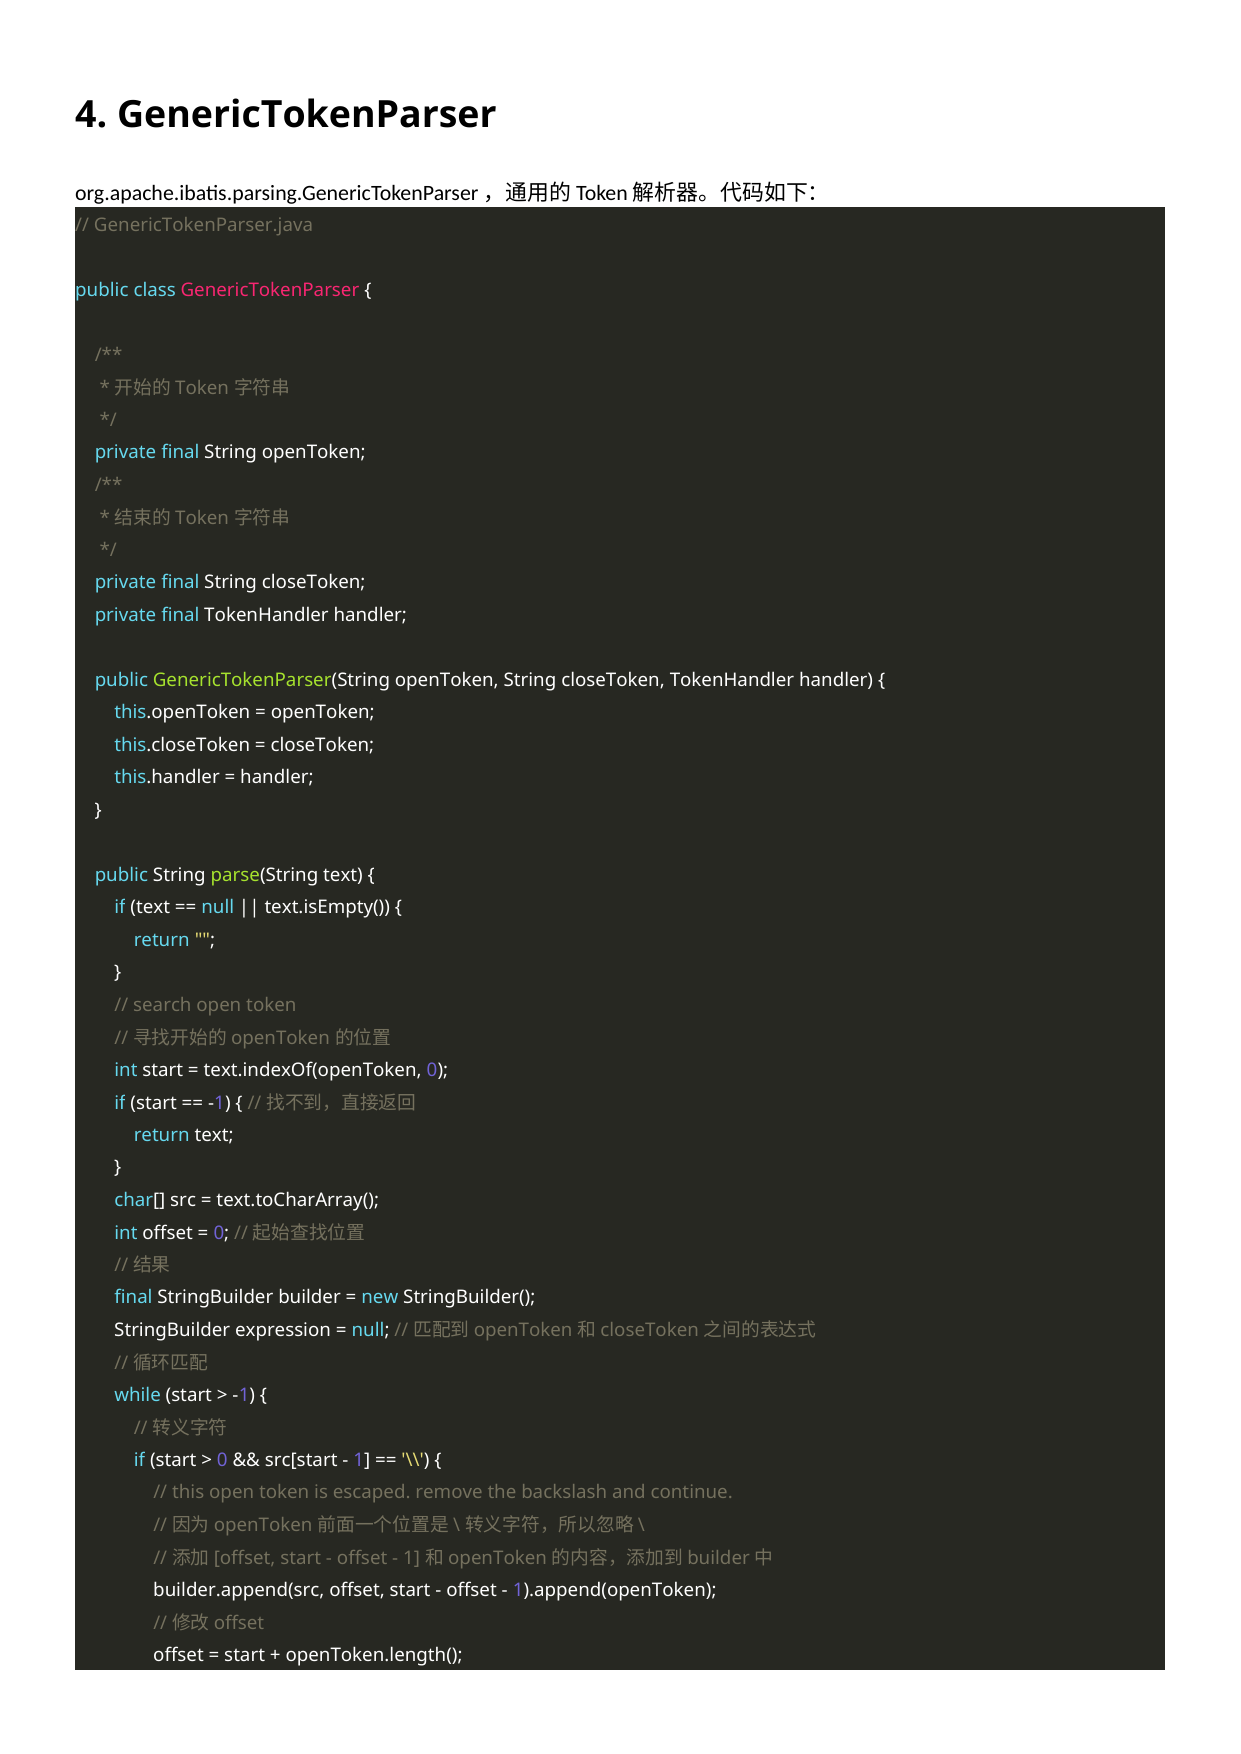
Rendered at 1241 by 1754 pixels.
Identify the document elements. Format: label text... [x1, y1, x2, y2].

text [75, 207, 1165, 1670]
list org.apache.ibatis.parsing.GenericTokenParser ，通用的 Token 解析器。代码如下： [75, 175, 1165, 207]
subtitle 4. GenericTokenParser [75, 81, 1165, 146]
